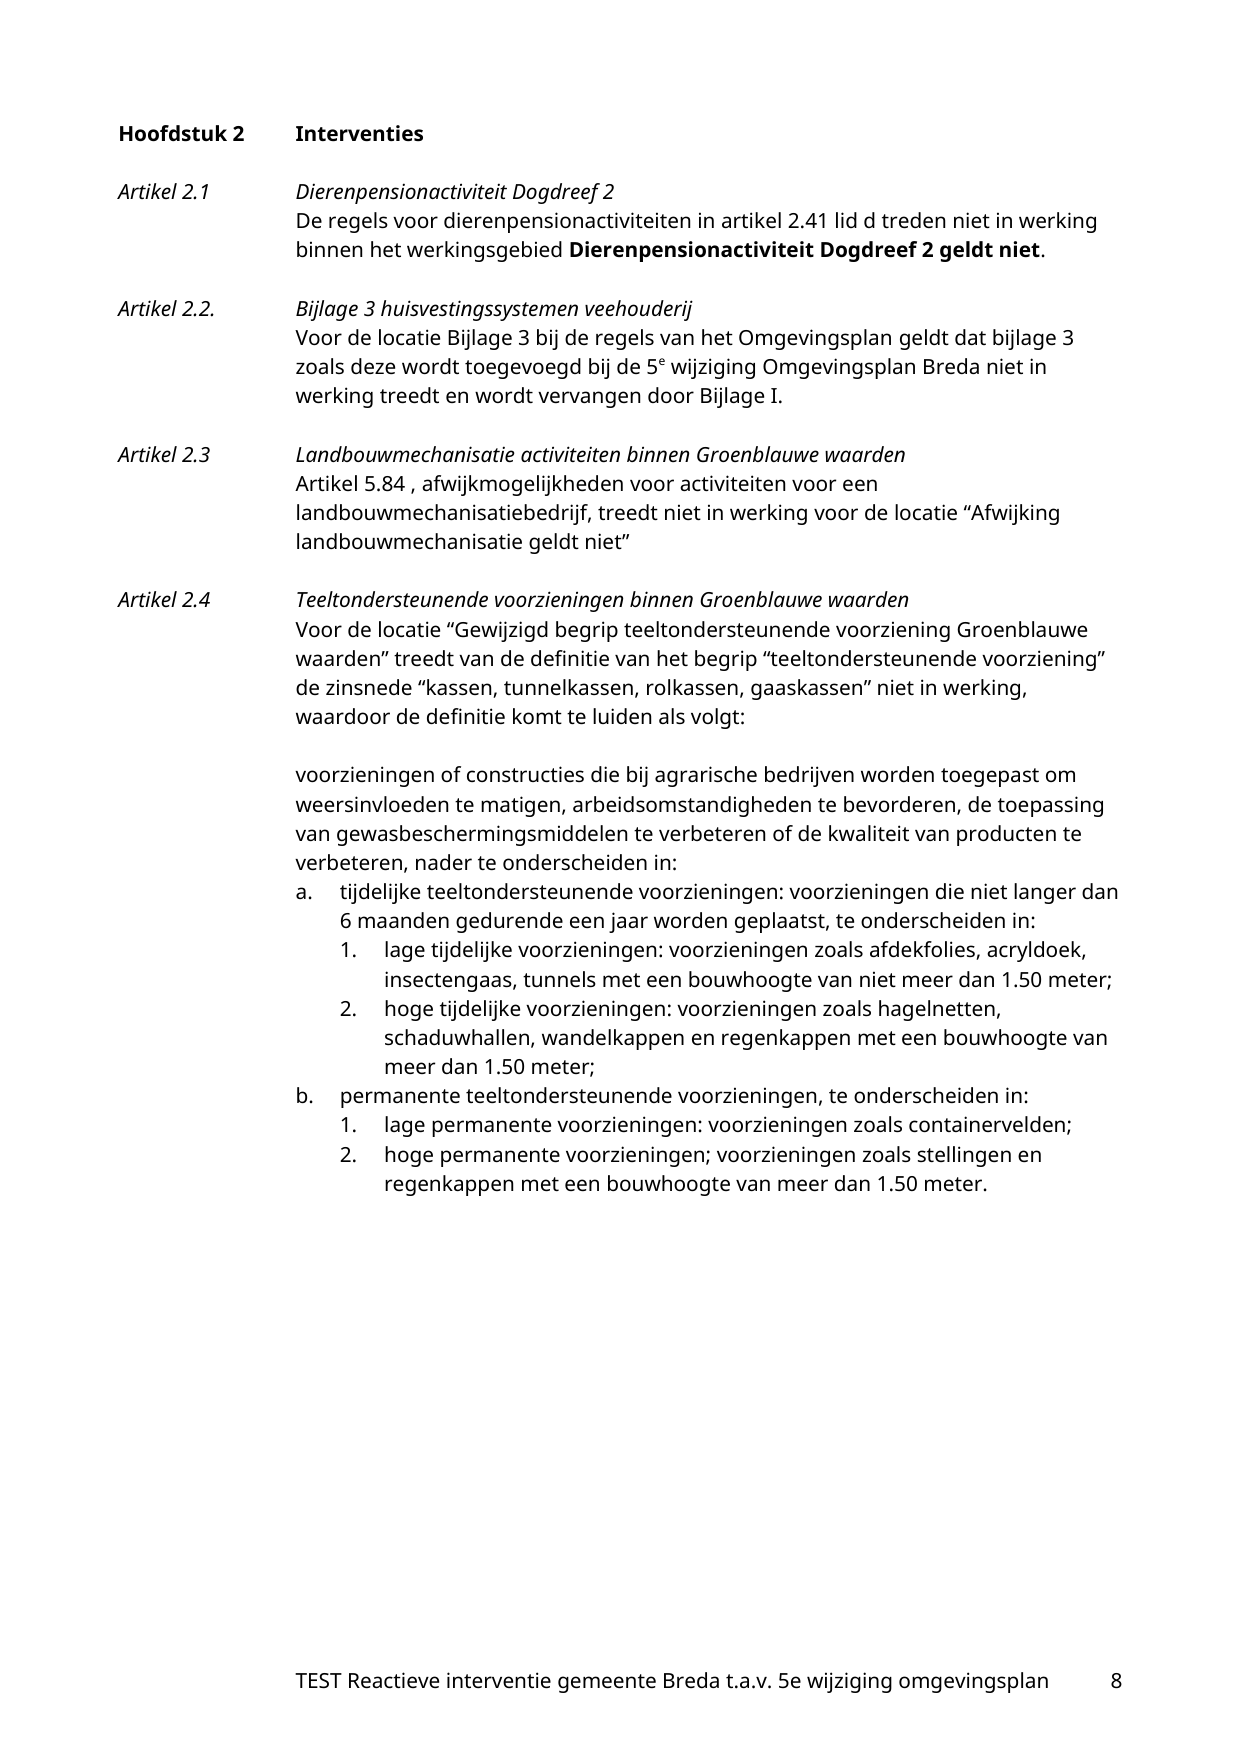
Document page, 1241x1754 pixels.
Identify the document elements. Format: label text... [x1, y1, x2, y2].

subtitle Artikel 2.2. Bijlage 3 huisvestingssystemen veehouderij [118, 293, 1122, 322]
subtitle Artikel 2.3 Landbouwmechanisatie activiteiten binnen Groenblauwe waarden [118, 439, 1122, 468]
text a. tijdelijke teeltondersteunende voorzieningen: voorzieningen die niet langer dan 6 maanden gedurende een jaar worden geplaatst, te onderscheiden in: [295, 876, 1122, 935]
text b. permanente teeltondersteunende voorzieningen, te onderscheiden in: [295, 1081, 1122, 1110]
text 2. hoge tijdelijke voorzieningen: voorzieningen zoals hagelnetten, schaduwhallen, wandelkappen en regenkappen met een bouwhoogte van meer dan 1.50 meter; [339, 993, 1122, 1081]
text 2. hoge permanente voorzieningen; voorzieningen zoals stellingen en regenkappen met een bouwhoogte van meer dan 1.50 meter. [339, 1139, 1122, 1197]
subtitle Artikel 2.1 Dierenpensionactiviteit Dogdreef 2 [118, 176, 1122, 206]
text Artikel 5.84 , afwijkmogelijkheden voor activiteiten voor een landbouwmechanisatiebedrijf, treedt niet in werking voor de locatie “Afwijking landbouwmechanisatie geldt niet” [295, 468, 1122, 556]
text De regels voor dierenpensionactiviteiten in artikel 2.41 lid d treden niet in werking binnen het werkingsgebied Dierenpensionactiviteit Dogdreef 2 geldt niet. [295, 206, 1122, 264]
text 1. lage permanente voorzieningen: voorzieningen zoals containervelden; [339, 1110, 1122, 1139]
text 1. lage tijdelijke voorzieningen: voorzieningen zoals afdekfolies, acryldoek, insectengaas, tunnels met een bouwhoogte van niet meer dan 1.50 meter; [339, 935, 1122, 993]
text voorzieningen of constructies die bij agrarische bedrijven worden toegepast om weersinvloeden te matigen, arbeidsomstandigheden te bevorderen, de toepassing van gewasbeschermingsmiddelen te verbeteren of de kwaliteit van producten te verbeteren, nader te onderscheiden in: [295, 760, 1122, 876]
subtitle Hoofdstuk 2 Interventies [118, 118, 1122, 147]
text Voor de locatie “Gewijzigd begrip teeltondersteunende voorziening Groenblauwe waarden” treedt van de definitie van het begrip “teeltondersteunende voorziening” de zinsnede “kassen, tunnelkassen, rolkassen, gaaskassen” niet in werking, waardoor de definitie komt te luiden als volgt: [295, 614, 1122, 731]
subtitle Artikel 2.4 Teeltondersteunende voorzieningen binnen Groenblauwe waarden [118, 585, 1122, 614]
text Voor de locatie Bijlage 3 bij de regels van het Omgevingsplan geldt dat bijlage 3 zoals deze wordt toegevoegd bij de 5e wijziging Omgevingsplan Breda niet in werking treedt en wordt vervangen door Bijlage I. [295, 322, 1122, 410]
